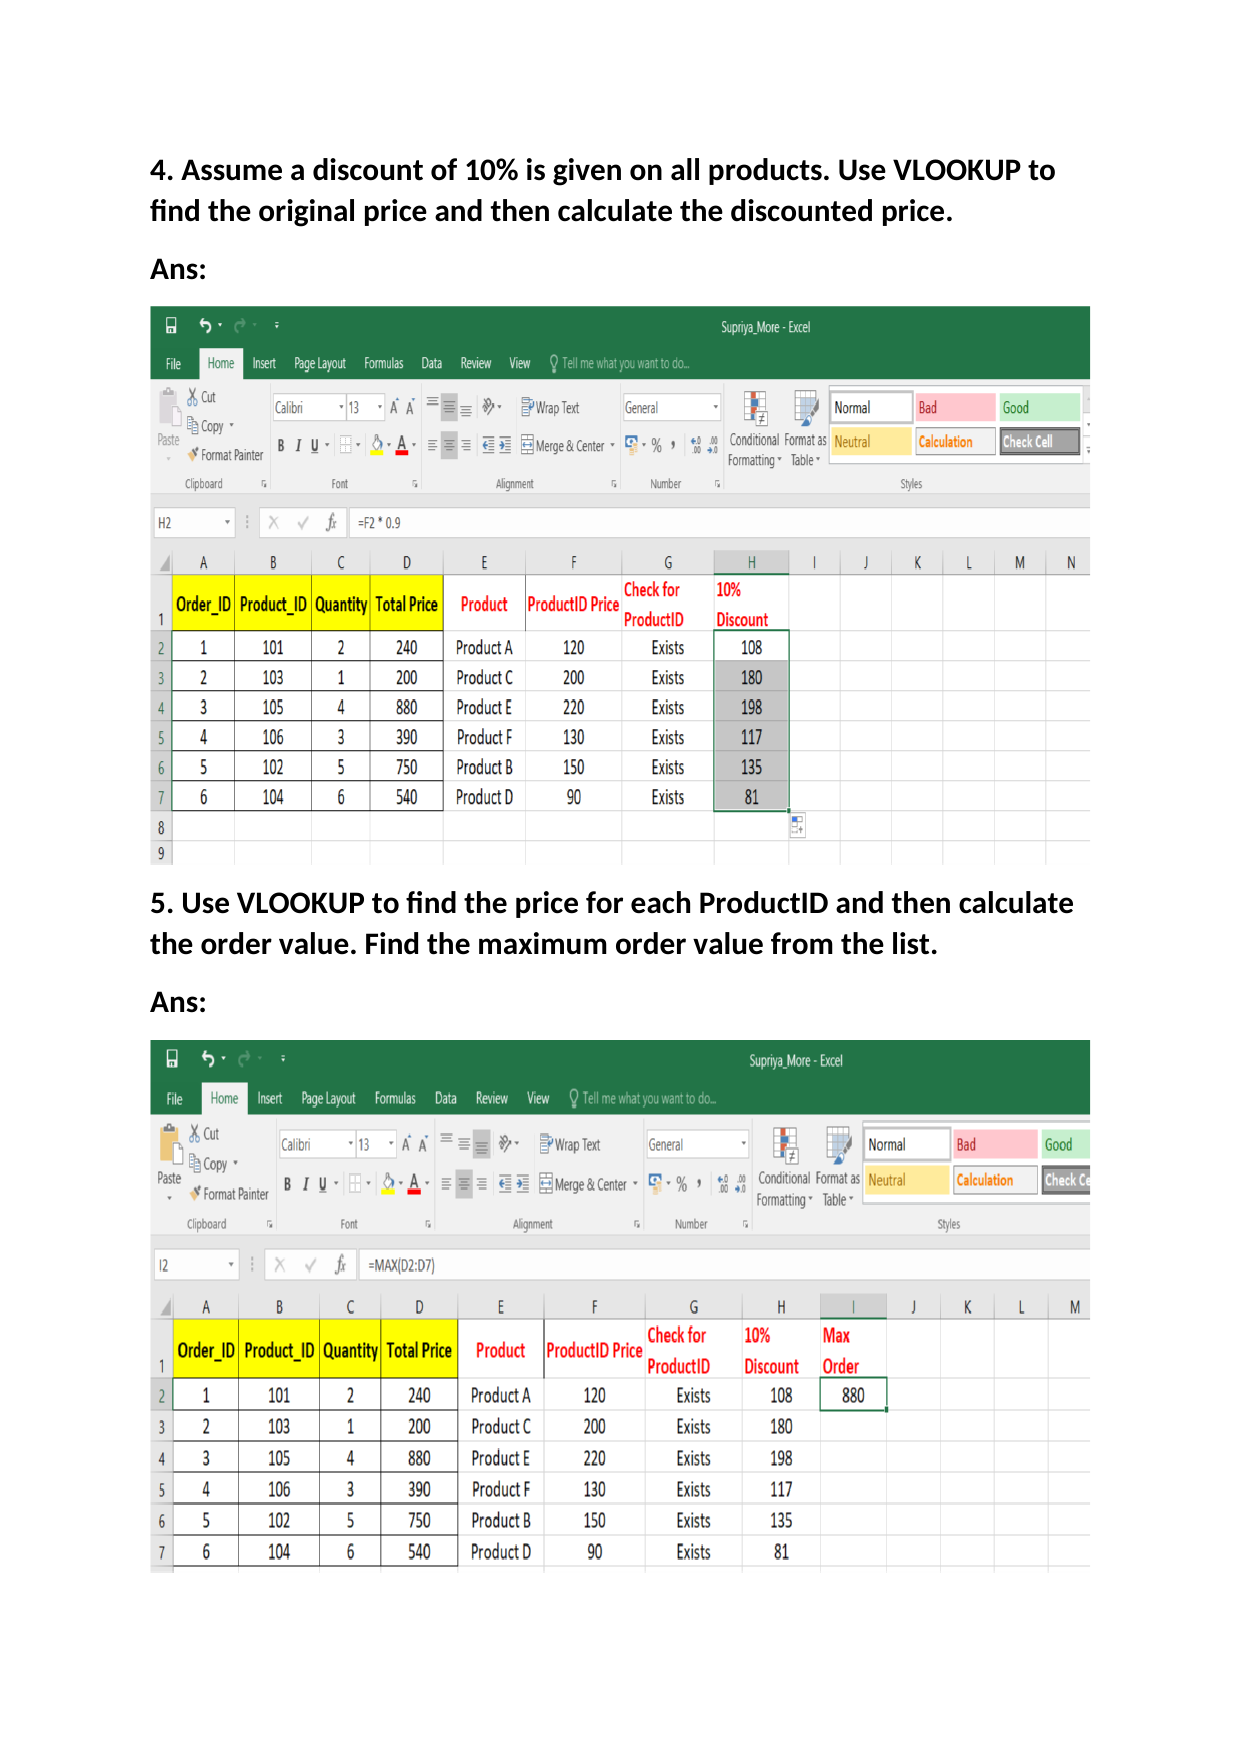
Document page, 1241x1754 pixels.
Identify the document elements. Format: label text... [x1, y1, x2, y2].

text Ans: [150, 249, 1090, 287]
picture [150, 1040, 1091, 1573]
text Ans: [150, 982, 1090, 1020]
text 5. Use VLOOKUP to find the price for each ProductID and then calculate the order value. Find the maximum order value from the list. [150, 883, 1090, 962]
text 4. Assume a discount of 10% is given on all products. Use VLOOKUP to find the original price and then calculate the discounted price. [150, 150, 1090, 229]
picture [150, 306, 1091, 865]
